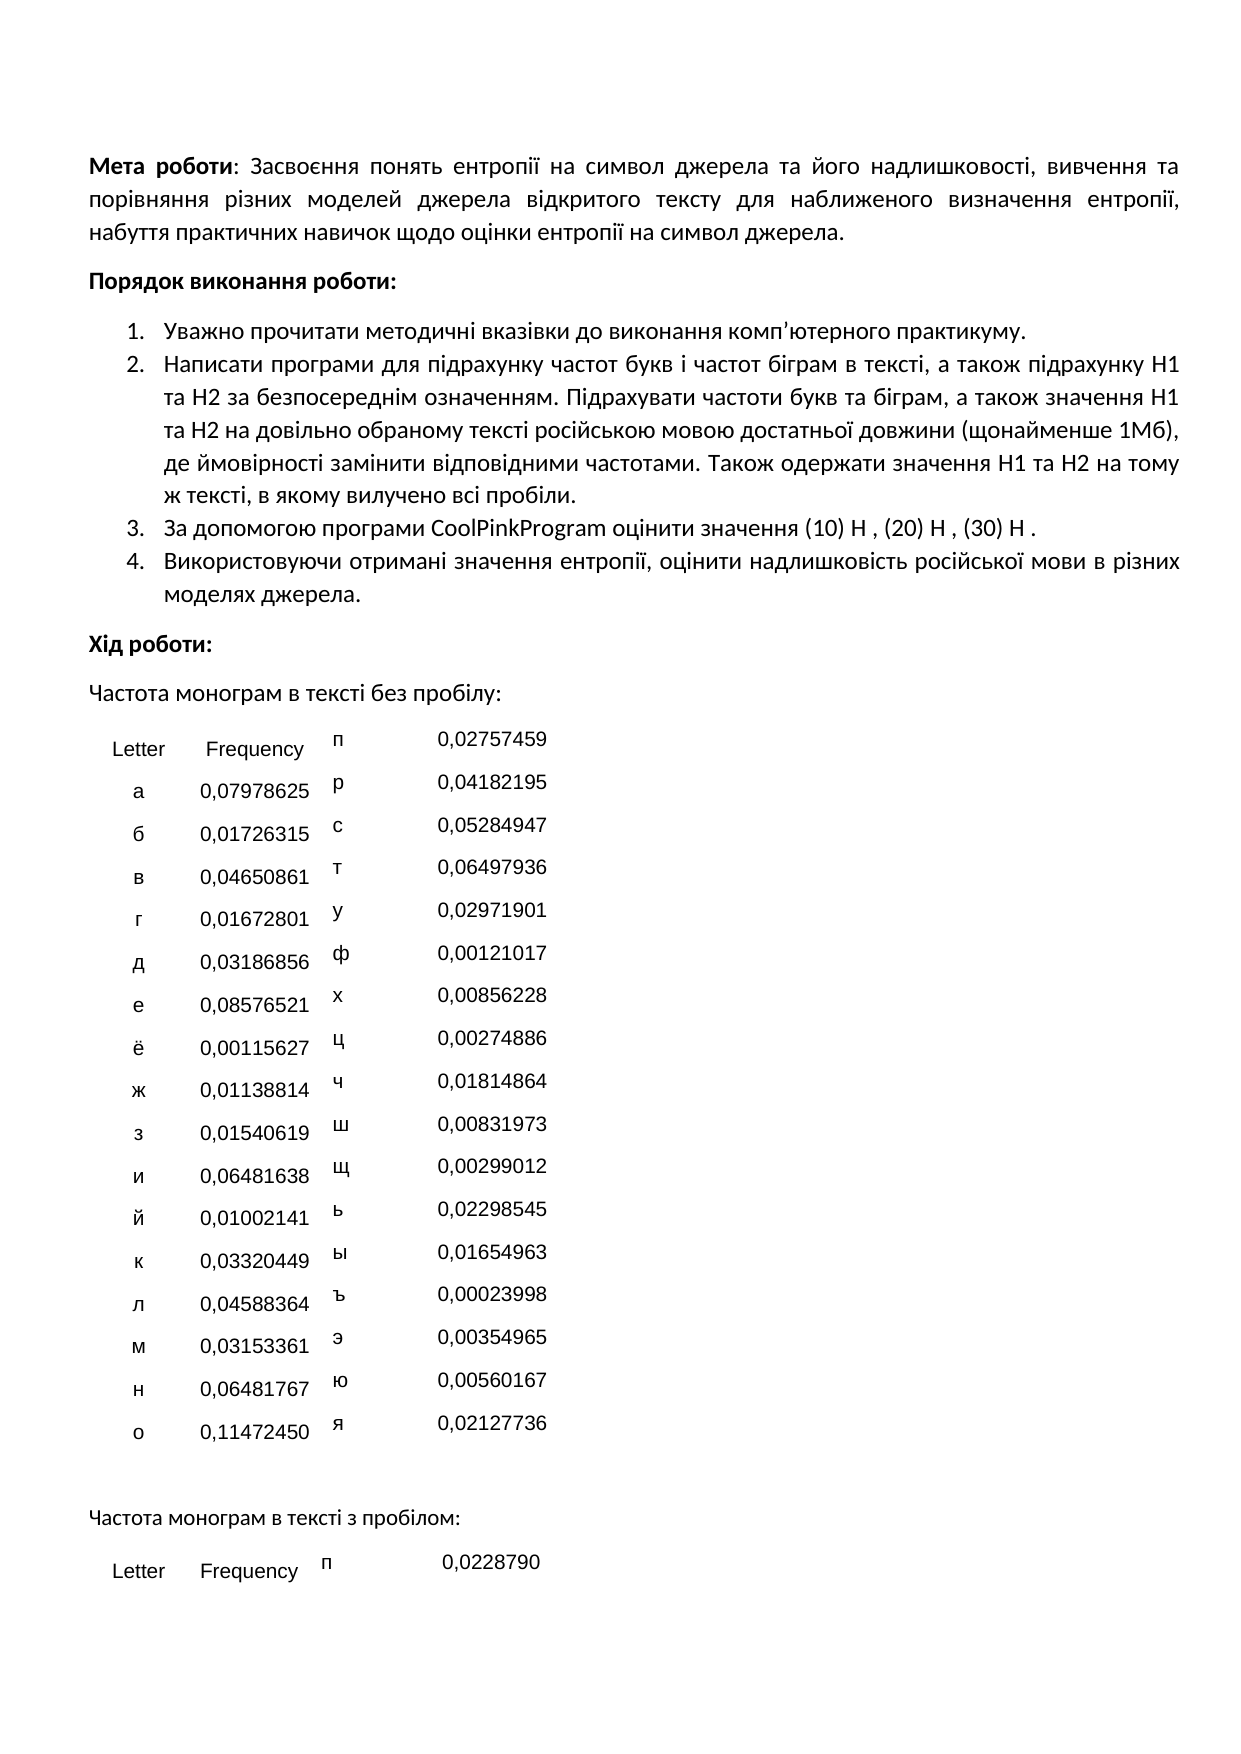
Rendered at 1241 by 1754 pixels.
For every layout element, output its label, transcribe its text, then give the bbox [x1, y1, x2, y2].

table_header Frequency [189, 1550, 309, 1592]
table_cell 0,03320449 [189, 1240, 321, 1282]
list Використовуючи отримані значення ентропії, оцінити надлишковість російської мови в різних моделях джерела. [126, 545, 1181, 609]
table_cell ю [321, 1368, 426, 1410]
table_cell 0,00831973 [426, 1111, 559, 1154]
table_cell 0,07978625 [189, 770, 321, 812]
table_cell а [89, 770, 188, 812]
text Частота монограм в тексті без пробілу: [88, 677, 1181, 708]
table_cell ё [89, 1026, 188, 1069]
table_cell г [89, 898, 188, 941]
table_header 0,0228790 [431, 1550, 552, 1592]
table_cell ъ [321, 1282, 426, 1325]
table_cell 0,02298545 [426, 1197, 559, 1239]
table_header Letter [89, 727, 188, 770]
table_cell 0,01672801 [189, 898, 321, 941]
table_cell о [89, 1410, 188, 1453]
table_cell 0,06481767 [189, 1368, 321, 1410]
table_cell ч [321, 1069, 426, 1111]
table_cell 0,06497936 [426, 855, 559, 898]
table_cell 0,00121017 [426, 941, 559, 983]
table_header 0,02757459 [426, 727, 559, 770]
table_cell д [89, 941, 188, 983]
table_cell 0,04588364 [189, 1282, 321, 1325]
table_cell 0,06481638 [189, 1154, 321, 1197]
list Уважно прочитати методичні вказівки до виконання комп’ютерного практикуму. [126, 315, 1181, 346]
table_cell 0,00856228 [426, 983, 559, 1026]
table_cell 0,01002141 [189, 1197, 321, 1239]
table_header Frequency [189, 727, 321, 770]
table_cell к [89, 1240, 188, 1282]
table_header Letter [89, 1550, 188, 1592]
table_cell 0,00560167 [426, 1368, 559, 1410]
table_cell й [89, 1197, 188, 1239]
table_cell в [89, 855, 188, 898]
table_cell 0,00354965 [426, 1325, 559, 1368]
table_cell 0,00023998 [426, 1282, 559, 1325]
table_cell 0,05284947 [426, 813, 559, 855]
table_cell м [89, 1325, 188, 1368]
text Частота монограм в тексті з пробілом: [88, 1503, 1181, 1531]
table_cell 0,02971901 [426, 898, 559, 941]
table_cell л [89, 1282, 188, 1325]
table_cell 0,01540619 [189, 1111, 321, 1154]
list Написати програми для підрахунку частот букв і частот біграм в тексті, а також підрахунку H1 та H2 за безпосереднім означенням. Підрахувати частоти букв та біграм, а також значення H1 та H2 на довільно обраному тексті російською мовою достатньої довжини (щонайменше 1Мб), де ймовірності замінити відповідними частотами. Також одержати значення H1 та H2 на тому ж тексті, в якому вилучено всі пробіли. [126, 348, 1181, 510]
table_header п [321, 727, 426, 770]
table_cell 0,03186856 [189, 941, 321, 983]
table_cell ш [321, 1111, 426, 1154]
table_header п [310, 1550, 431, 1592]
table_cell ф [321, 941, 426, 983]
table_cell 0,00115627 [189, 1026, 321, 1069]
table_cell р [321, 770, 426, 812]
table_cell 0,02127736 [426, 1410, 559, 1453]
list За допомогою програми CoolPinkProgram оцінити значення (10) H , (20) H , (30) H . [126, 512, 1181, 543]
table_cell у [321, 898, 426, 941]
table_cell 0,00274886 [426, 1026, 559, 1069]
table_cell е [89, 983, 188, 1026]
text Хід роботи: [88, 628, 1181, 658]
table_cell 0,01726315 [189, 813, 321, 855]
table_cell 0,01654963 [426, 1240, 559, 1282]
table_cell 0,01138814 [189, 1069, 321, 1111]
table_cell с [321, 813, 426, 855]
table_cell и [89, 1154, 188, 1197]
table_cell ж [89, 1069, 188, 1111]
table_cell ь [321, 1197, 426, 1239]
table_cell 0,04650861 [189, 855, 321, 898]
text Порядок виконання роботи: [88, 265, 1181, 296]
table_cell 0,03153361 [189, 1325, 321, 1368]
table_cell э [321, 1325, 426, 1368]
table_cell н [89, 1368, 188, 1410]
table_cell 0,08576521 [189, 983, 321, 1026]
table_cell ц [321, 1026, 426, 1069]
text Мета роботи: Засвоєння понять ентропії на символ джерела та його надлишковості, вивчення та порівняння різних моделей джерела відкритого тексту для наближеного визначення ентропії, набуття практичних навичок щодо оцінки ентропії на символ джерела. [88, 150, 1181, 246]
table_cell 0,00299012 [426, 1154, 559, 1197]
table_cell х [321, 983, 426, 1026]
table_cell з [89, 1111, 188, 1154]
table_cell 0,01814864 [426, 1069, 559, 1111]
table_cell 0,04182195 [426, 770, 559, 812]
table_cell щ [321, 1154, 426, 1197]
table_cell ы [321, 1240, 426, 1282]
table_cell б [89, 813, 188, 855]
table_cell я [321, 1410, 426, 1453]
table_cell т [321, 855, 426, 898]
table_cell 0,11472450 [189, 1410, 321, 1453]
